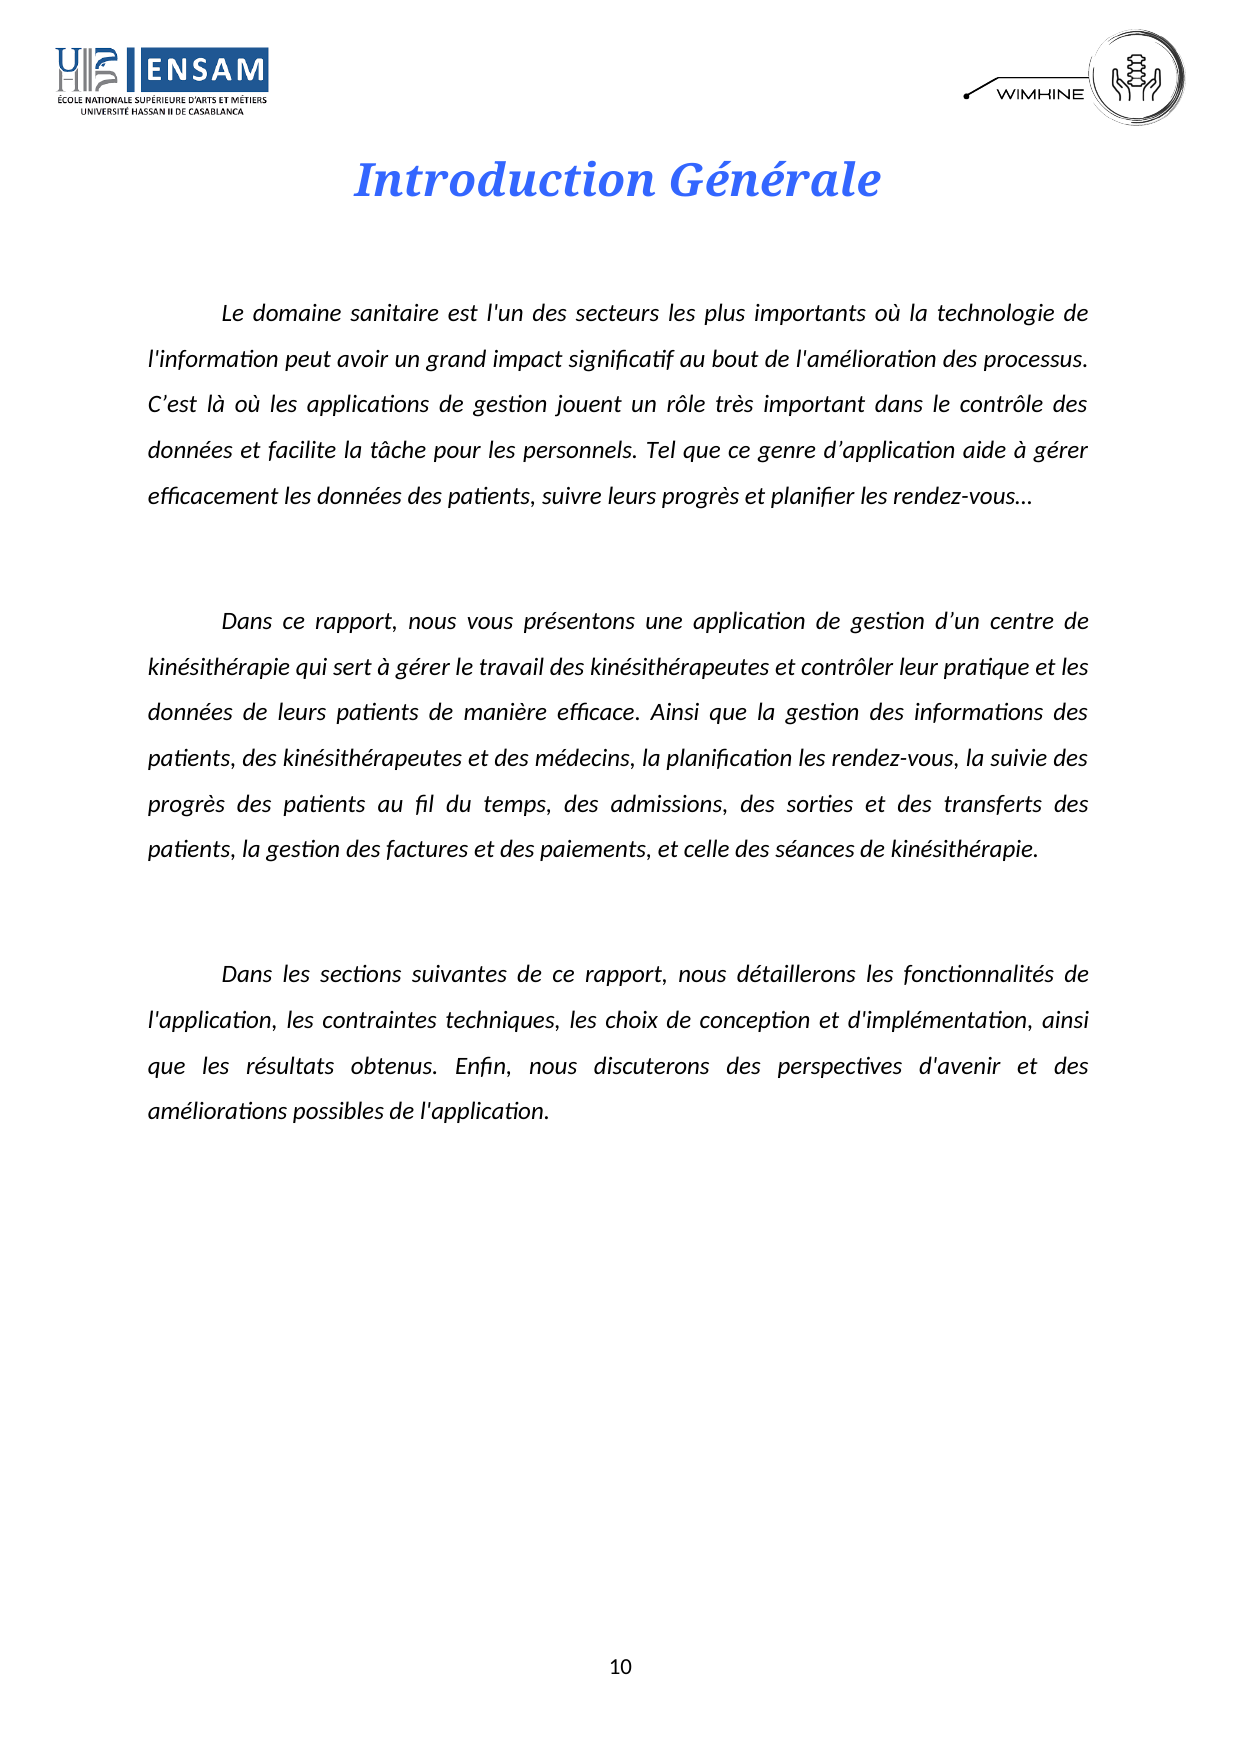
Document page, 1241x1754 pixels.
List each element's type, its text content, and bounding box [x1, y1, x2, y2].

text Introduction Générale [148, 148, 1093, 210]
text Dans les sections suivantes de ce rapport, nous détaillerons les fonctionnalités de l'application, les contraintes techniques, les choix de conception et d'implémentation, ainsi que les résultats obtenus. Enfin, nous discuterons des perspectives d'avenir et des améliorations possibles de l'application. [148, 958, 1093, 1126]
picture [957, 23, 1205, 130]
text Le domaine sanitaire est l'un des secteurs les plus importants où la technologie de l'information peut avoir un grand impact significatif au bout de l'amélioration des processus. C’est là où les applications de gestion jouent un rôle très important dans le contrôle des données et facilite la tâche pour les personnels. Tel que ce genre d’application aide à gérer efficacement les données des patients, suivre leurs progrès et planifier les rendez-vous… [148, 297, 1093, 511]
picture [51, 42, 272, 122]
text Dans ce rapport, nous vous présentons une application de gestion d’un centre de kinésithérapie qui sert à gérer le travail des kinésithérapeutes et contrôler leur pratique et les données de leurs patients de manière efficace. Ainsi que la gestion des informations des patients, des kinésithérapeutes et des médecins, la planification les rendez-vous, la suivie des progrès des patients au fil du temps, des admissions, des sorties et des transferts des patients, la gestion des factures et des paiements, et celle des séances de kinésithérapie. [148, 605, 1093, 864]
